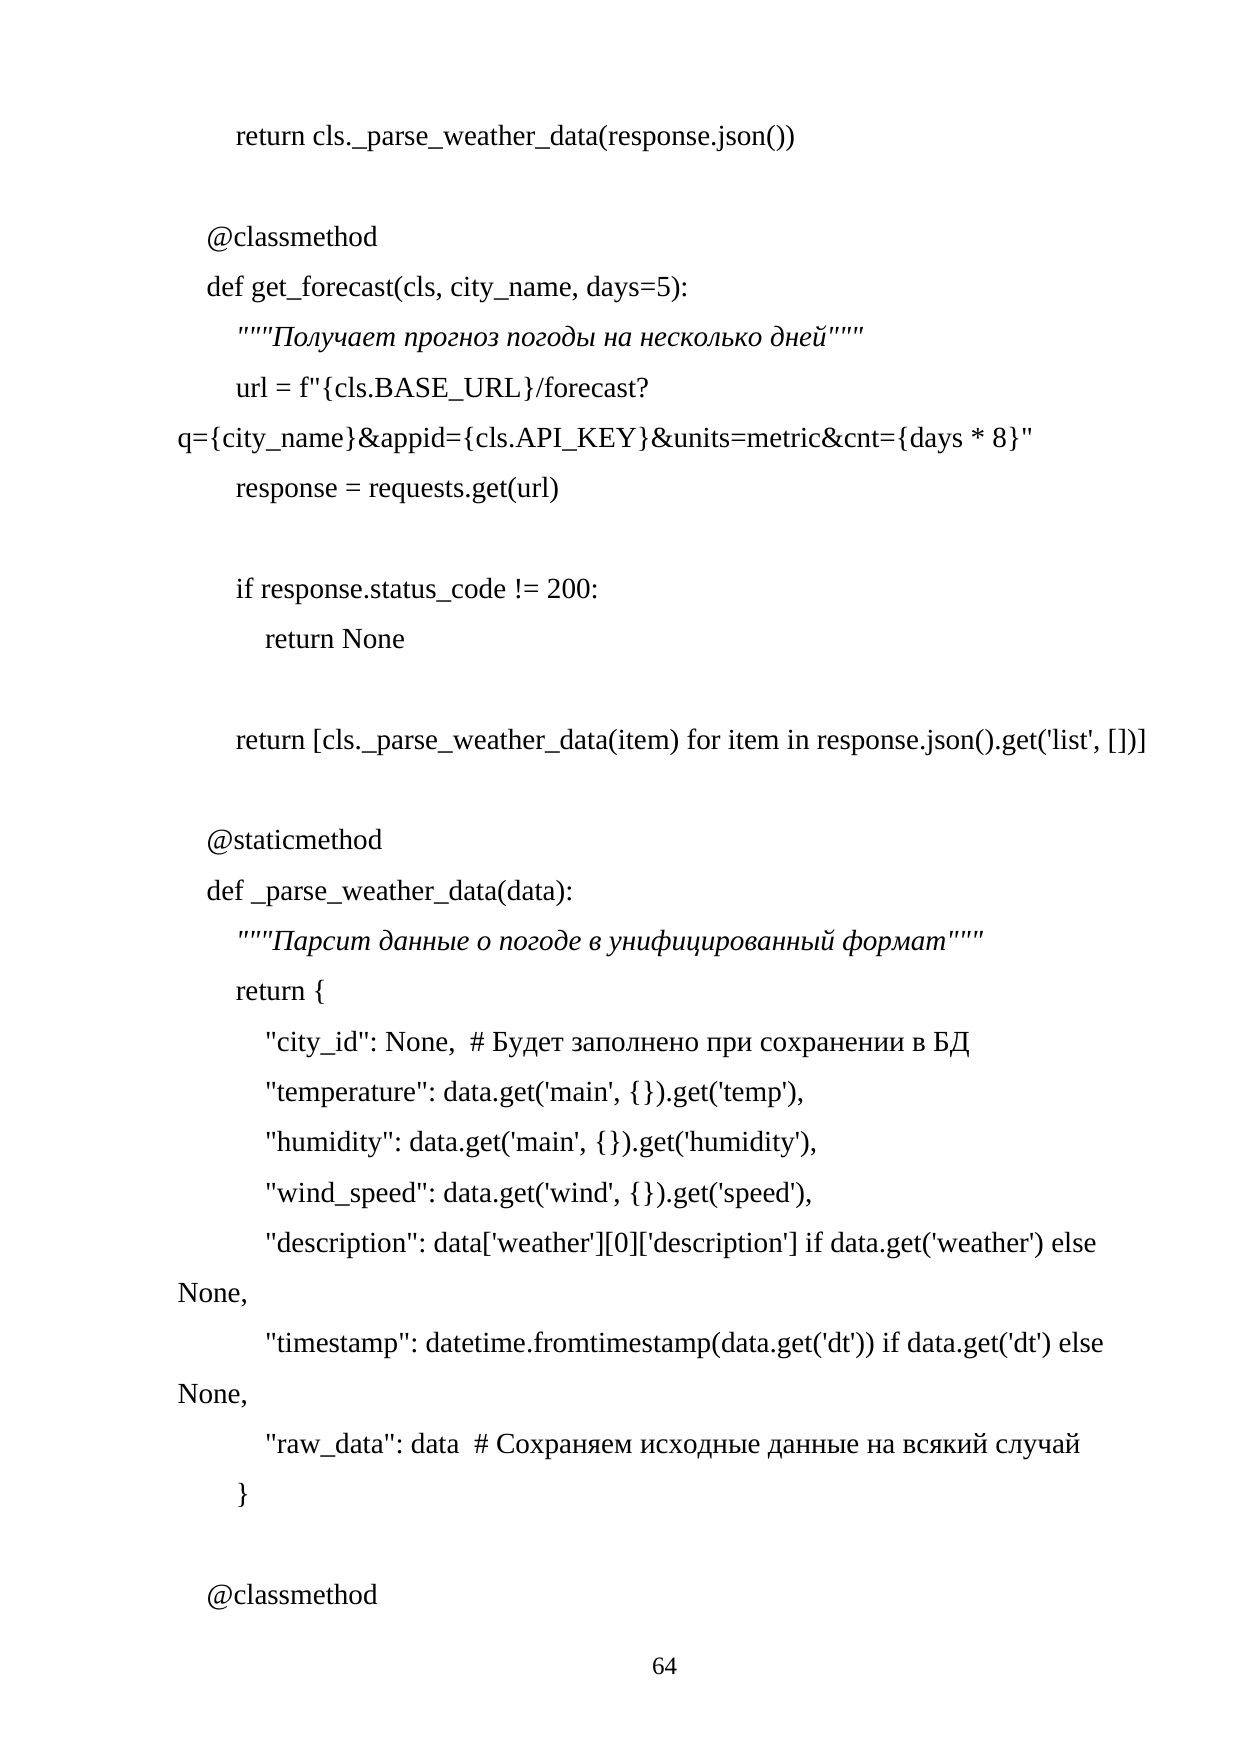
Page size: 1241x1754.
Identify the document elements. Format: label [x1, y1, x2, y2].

text [177, 118, 1152, 1611]
